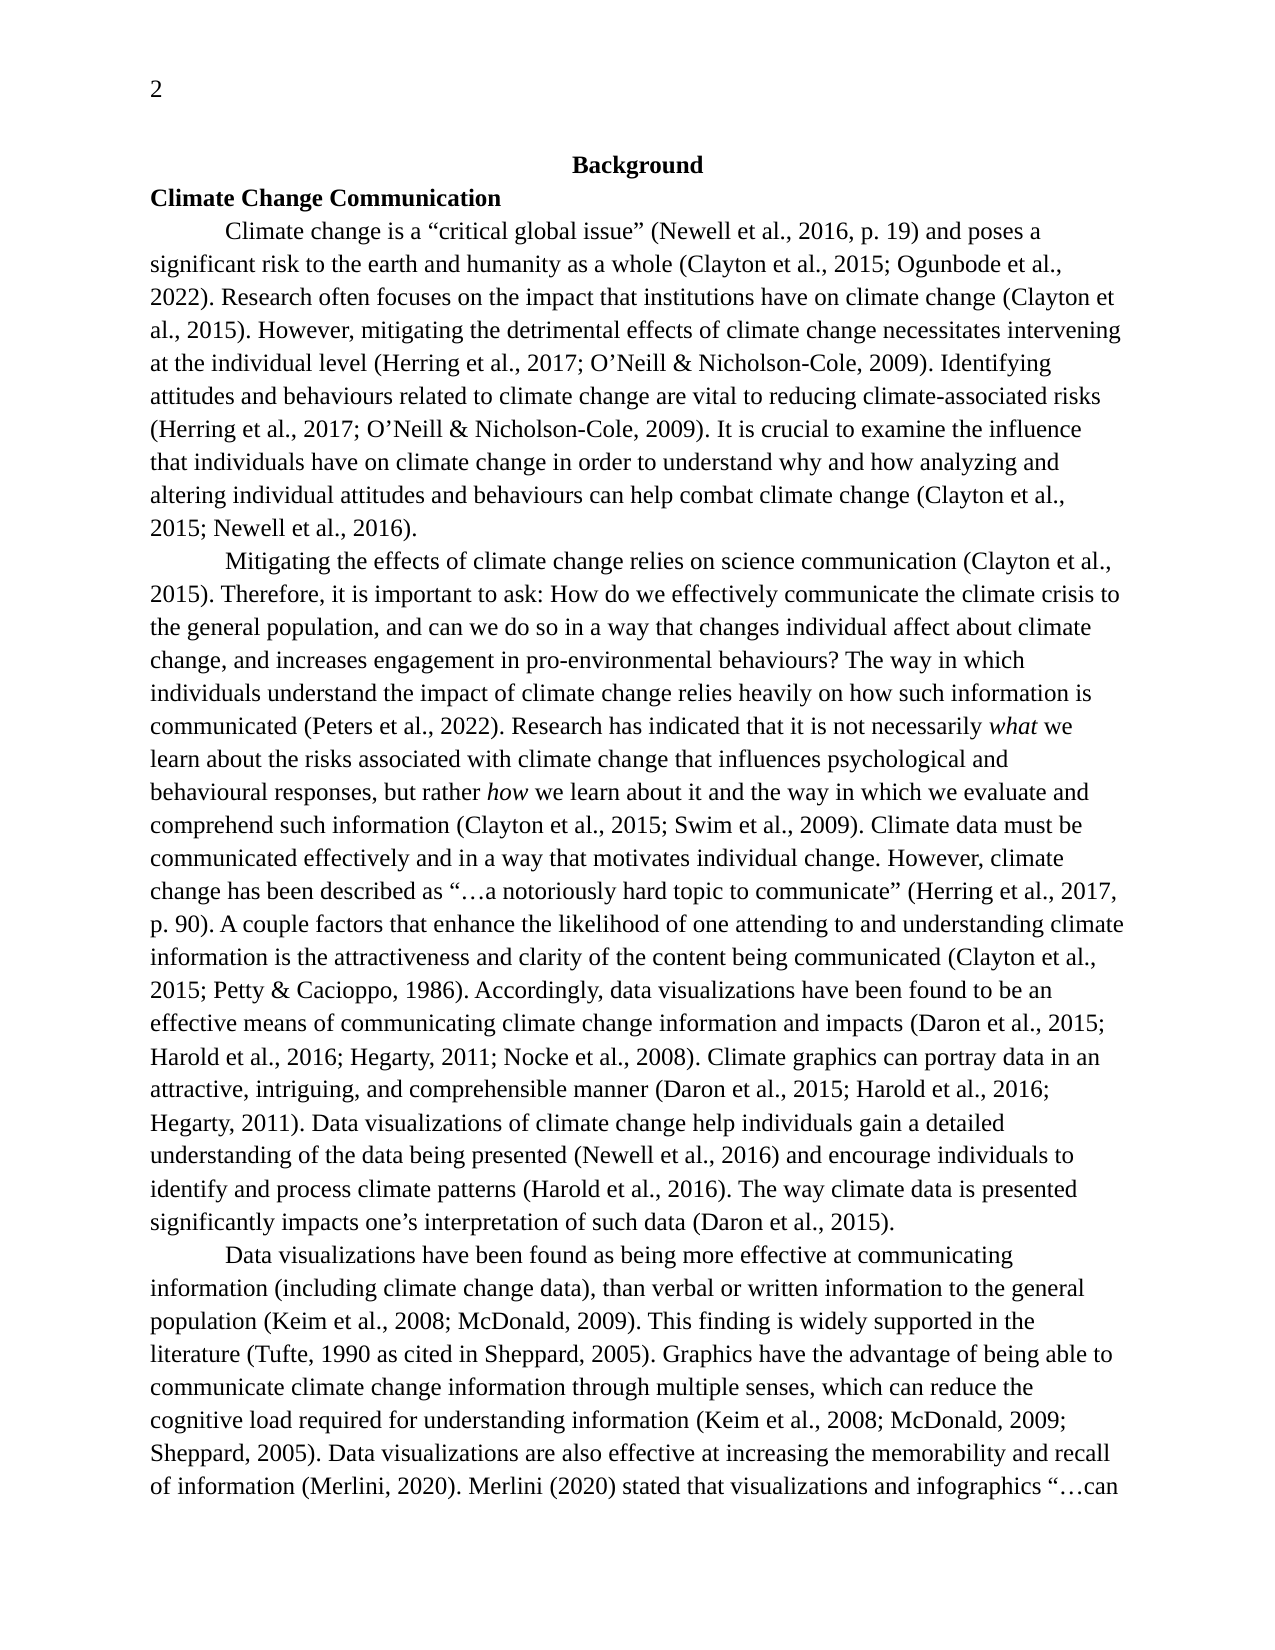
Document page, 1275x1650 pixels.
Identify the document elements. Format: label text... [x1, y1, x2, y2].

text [150, 1240, 1125, 1499]
text Background [150, 150, 1125, 179]
text Mitigating the effects of climate change relies on science communication (Clayton et al., 2015). Therefore, it is important to ask: How do we effectively communicate the climate crisis to the general population, and can we do so in a way that changes individual affect about climate change, and increases engagement in pro-environmental behaviours? The way in which individuals understand the impact of climate change relies heavily on how such information is communicated (Peters et al., 2022). Research has indicated that it is not necessarily what we learn about the risks associated with climate change that influences psychological and behavioural responses, but rather how we learn about it and the way in which we evaluate and comprehend such information (Clayton et al., 2015; Swim et al., 2009). Climate data must be communicated effectively and in a way that motivates individual change. However, climate change has been described as “…a notoriously hard topic to communicate” (Herring et al., 2017, p. 90). A couple factors that enhance the likelihood of one attending to and understanding climate information is the attractiveness and clarity of the content being communicated (Clayton et al., 2015; Petty & Cacioppo, 1986). Accordingly, data visualizations have been found to be an effective means of communicating climate change information and impacts (Daron et al., 2015; Harold et al., 2016; Hegarty, 2011; Nocke et al., 2008). Climate graphics can portray data in an attractive, intriguing, and comprehensible manner (Daron et al., 2015; Harold et al., 2016; Hegarty, 2011). Data visualizations of climate change help individuals gain a detailed understanding of the data being presented (Newell et al., 2016) and encourage individuals to identify and process climate patterns (Harold et al., 2016). The way climate data is presented significantly impacts one’s interpretation of such data (Daron et al., 2015). [150, 546, 1125, 1235]
text Climate change is a “critical global issue” (Newell et al., 2016, p. 19) and poses a significant risk to the earth and humanity as a whole (Clayton et al., 2015; Ogunbode et al., 2022). Research often focuses on the impact that institutions have on climate change (Clayton et al., 2015). However, mitigating the detrimental effects of climate change necessitates intervening at the individual level (Herring et al., 2017; O’Neill & Nicholson-Cole, 2009). Identifying attitudes and behaviours related to climate change are vital to reducing climate-associated risks (Herring et al., 2017; O’Neill & Nicholson-Cole, 2009). It is crucial to examine the influence that individuals have on climate change in order to understand why and how analyzing and altering individual attitudes and behaviours can help combat climate change (Clayton et al., 2015; Newell et al., 2016). [150, 216, 1125, 542]
text Climate Change Communication [150, 183, 1125, 212]
